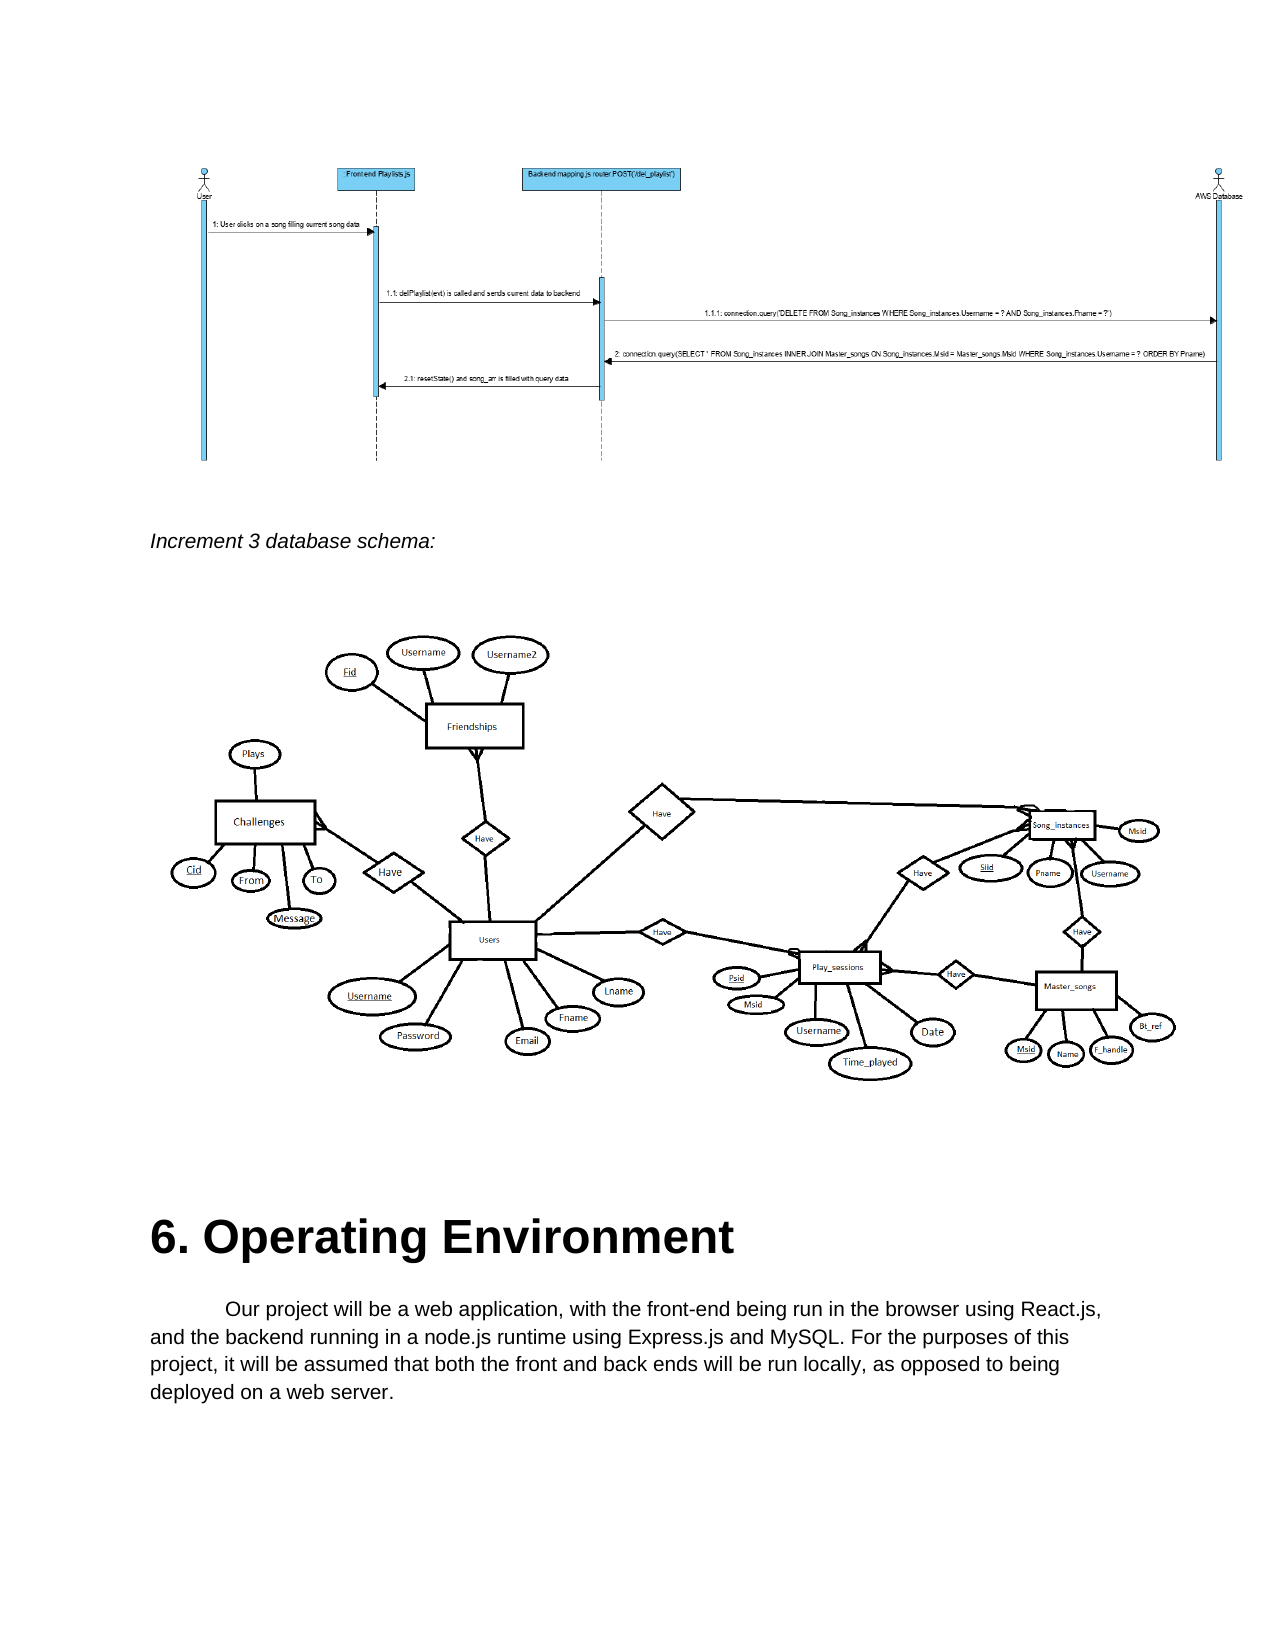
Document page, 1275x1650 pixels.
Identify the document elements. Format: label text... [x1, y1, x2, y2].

subtitle 6. Operating Environment [150, 1209, 1125, 1264]
text Our project will be a web application, with the front-end being run in the browser using React.js, and the backend running in a node.js runtime using Express.js and MySQL. For the purposes of this project, it will be assumed that both the front and back ends will be run locally, as opposed to being deployed on a web server. [150, 1297, 1125, 1403]
picture [150, 557, 1210, 1103]
text Increment 3 database schema: [150, 529, 1125, 557]
picture [150, 150, 1269, 501]
